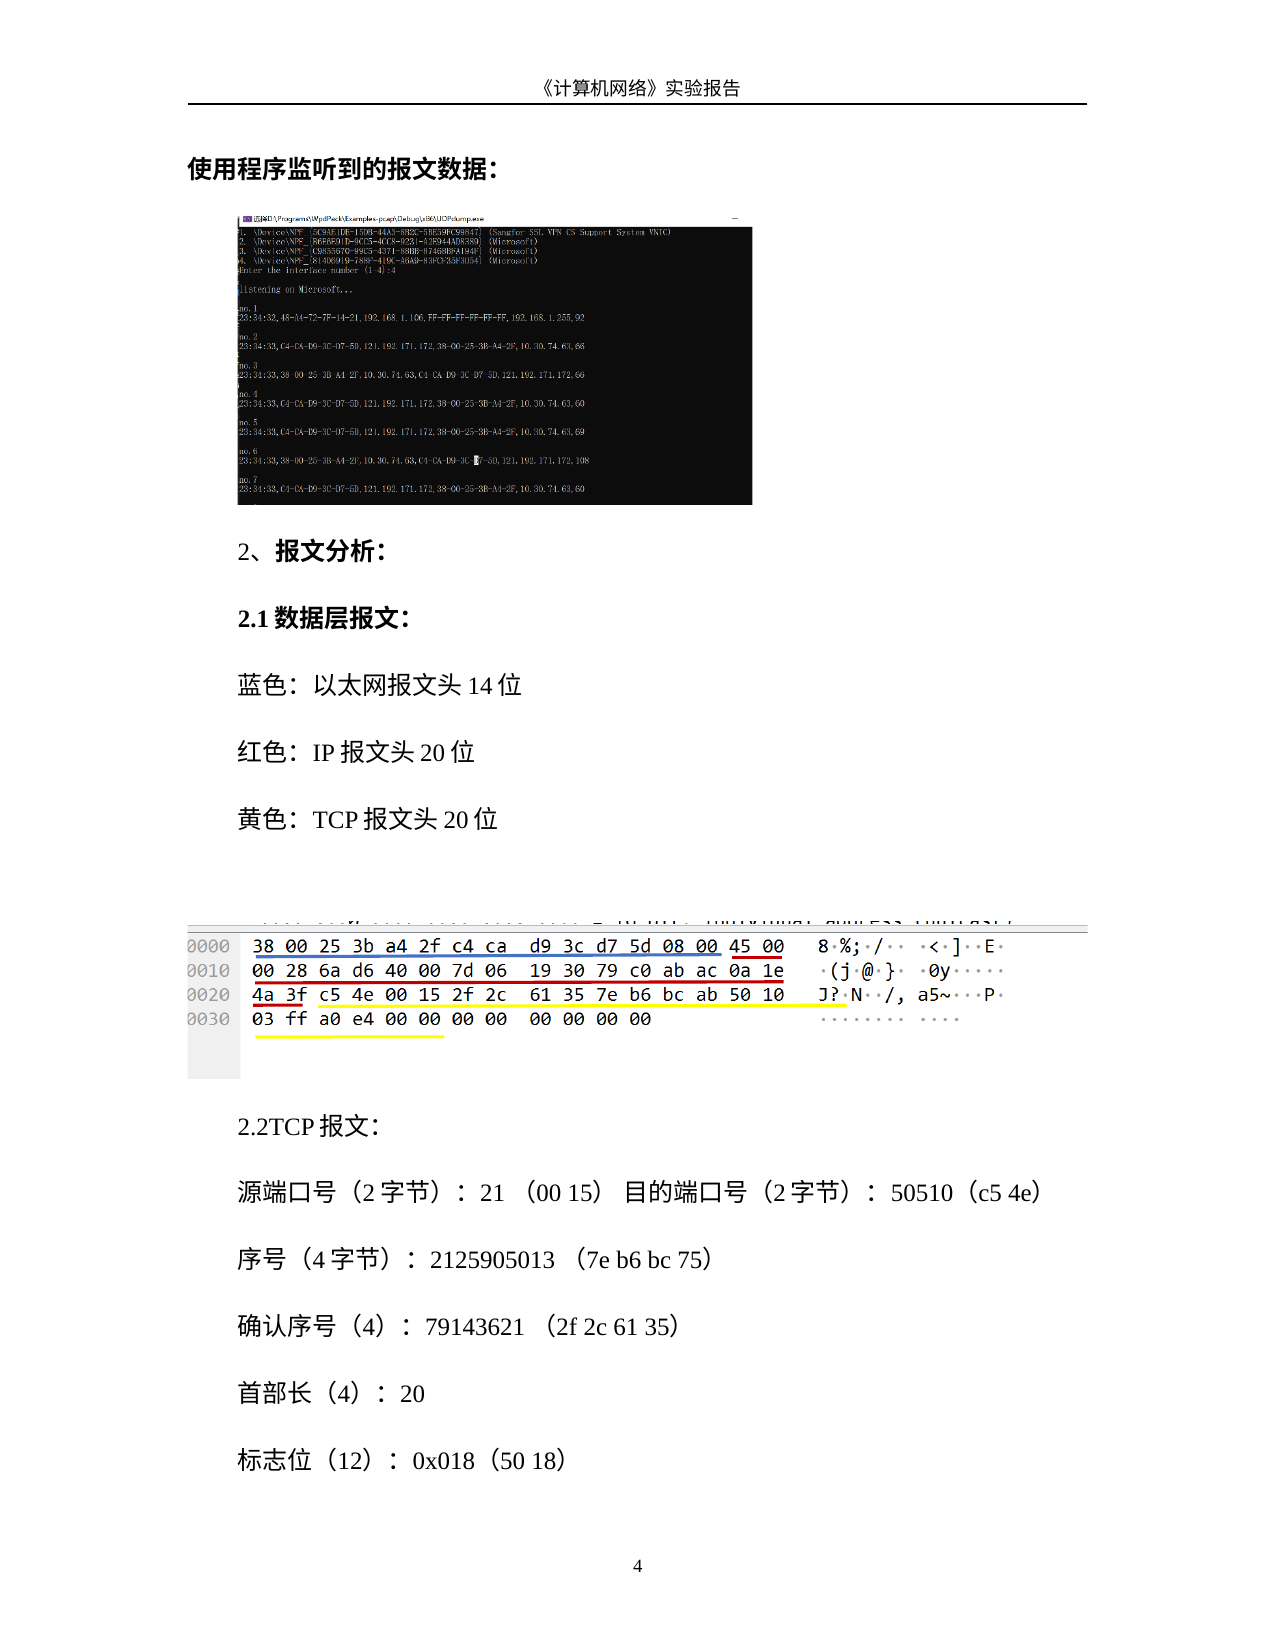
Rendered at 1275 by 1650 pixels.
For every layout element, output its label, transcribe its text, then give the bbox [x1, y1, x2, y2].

picture [187, 921, 1088, 1079]
list 蓝色：以太网报文头14位 [187, 665, 1087, 702]
list 源端口号（2字节）：21 （00 15） 目的端口号（2字节）：50510（c5 4e） [187, 1173, 1087, 1209]
list 确认序号（4）：79143621 （2f 2c 61 35） [187, 1307, 1087, 1343]
list 首部长（4）：20 [187, 1373, 1087, 1410]
list 黄色：TCP报文头20位 [187, 799, 1087, 835]
list 序号（4字节）：2125905013 （7e b6 bc 75） [187, 1240, 1087, 1276]
list 2、报文分析： [187, 532, 1087, 568]
list 标志位（12）：0x018（50 18） [187, 1440, 1087, 1477]
list 2.2TCP报文： [187, 1106, 1087, 1142]
list 使用程序监听到的报文数据： [187, 150, 1087, 186]
picture [237, 216, 753, 505]
list 红色：IP报文头20位 [187, 732, 1087, 768]
list 2.1数据层报文： [187, 598, 1087, 635]
